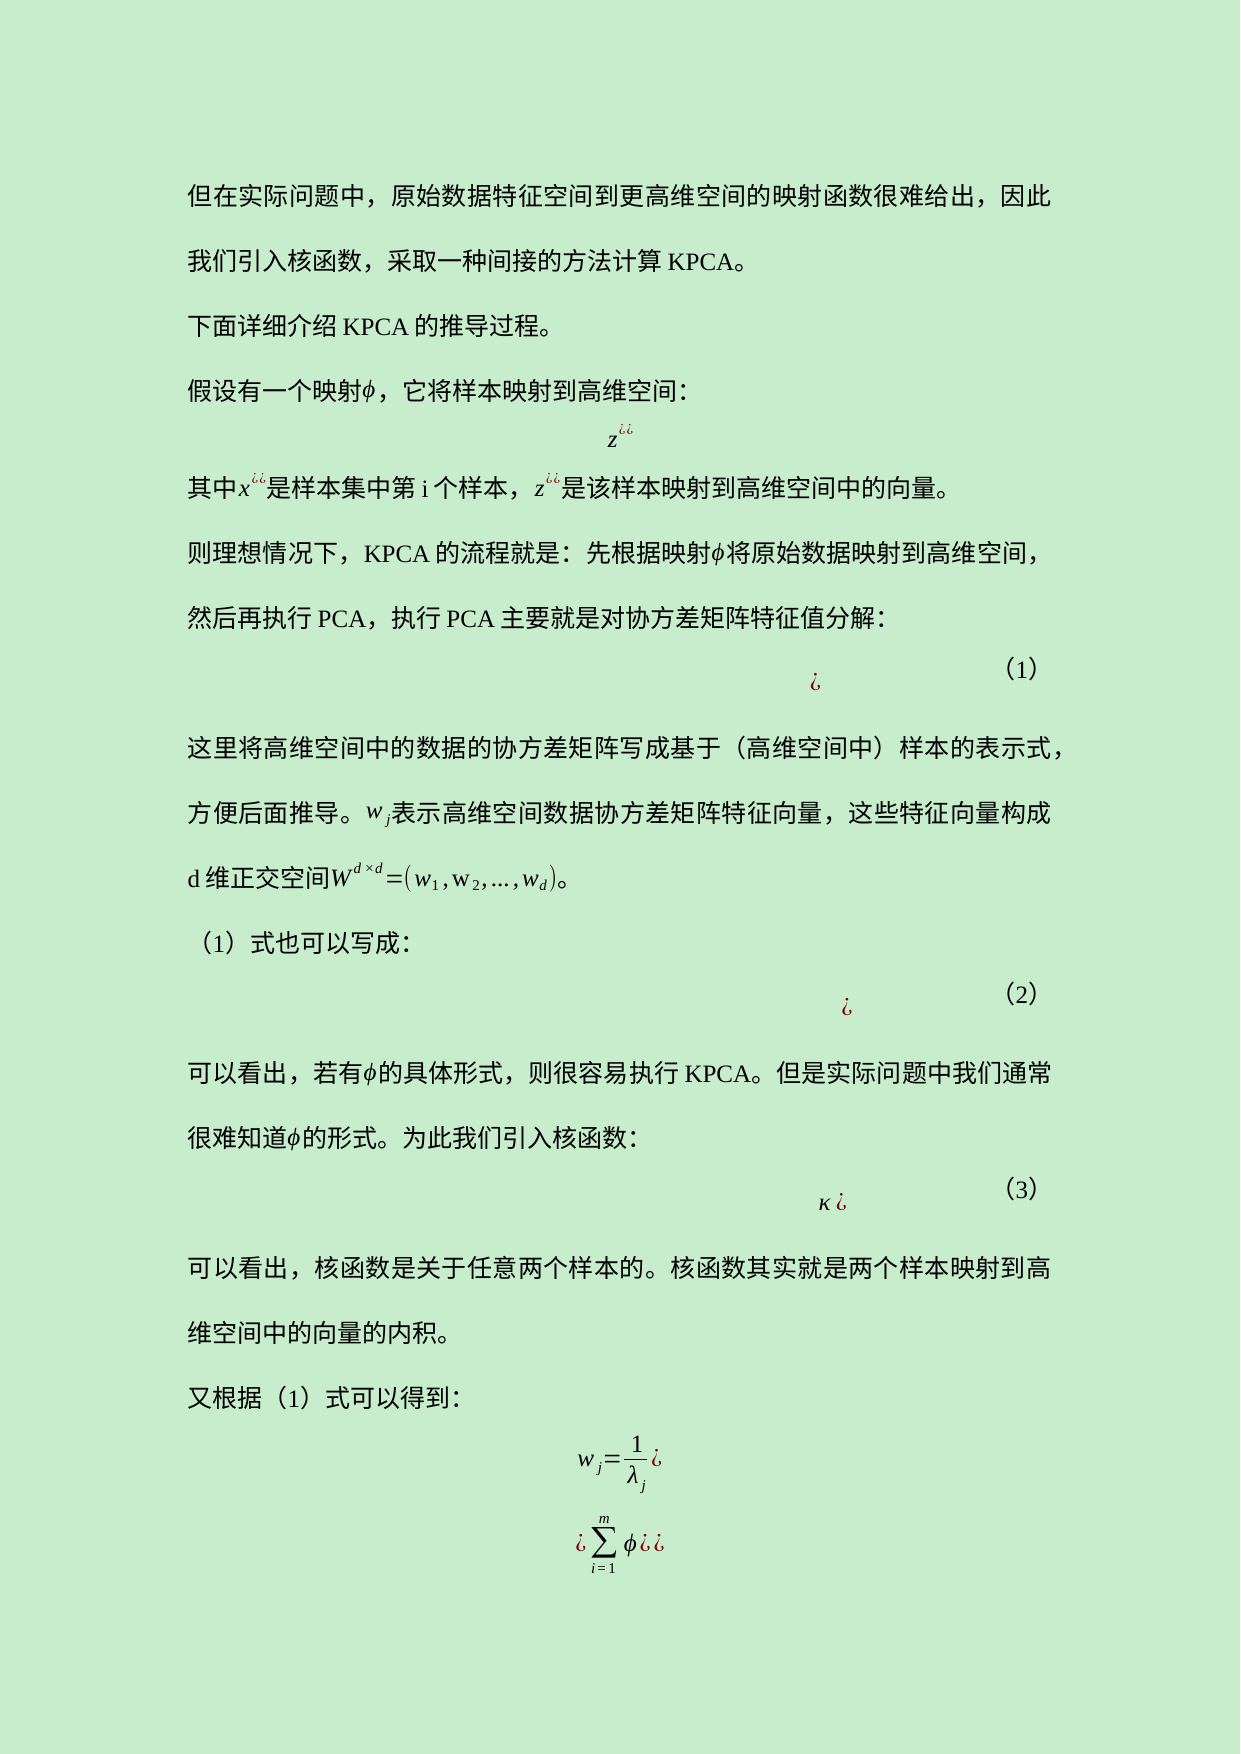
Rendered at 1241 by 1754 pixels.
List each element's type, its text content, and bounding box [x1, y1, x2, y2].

text 则理想情况下，KPCA的流程就是：先根据映射将原始数据映射到高维空间，然后再执行PCA，执行PCA主要就是对协方差矩阵特征值分解： [187, 519, 1053, 649]
text （1）式也可以写成： [187, 909, 1053, 974]
text 假设有一个映射，它将样本映射到高维空间： [187, 357, 1053, 422]
text 又根据（1）式可以得到： [187, 1364, 1053, 1429]
text 可以看出，若有的具体形式，则很容易执行KPCA。但是实际问题中我们通常很难知道的形式。为此我们引入核函数： [187, 1039, 1053, 1169]
text 下面详细介绍KPCA的推导过程。 [187, 292, 1053, 357]
text （2） [187, 974, 1053, 1039]
text 但在实际问题中，原始数据特征空间到更高维空间的映射函数很难给出，因此我们引入核函数，采取一种间接的方法计算KPCA。 [187, 162, 1053, 292]
text 这里将高维空间中的数据的协方差矩阵写成基于（高维空间中）样本的表示式，方便后面推导。表示高维空间数据协方差矩阵特征向量，这些特征向量构成d维正交空间。 [187, 714, 1053, 909]
text 其中是样本集中第i个样本，是该样本映射到高维空间中的向量。 [187, 454, 1053, 519]
text 可以看出，核函数是关于任意两个样本的。核函数其实就是两个样本映射到高维空间中的向量的内积。 [187, 1234, 1053, 1364]
text （3） [187, 1169, 1053, 1234]
text （1） [187, 649, 1053, 714]
